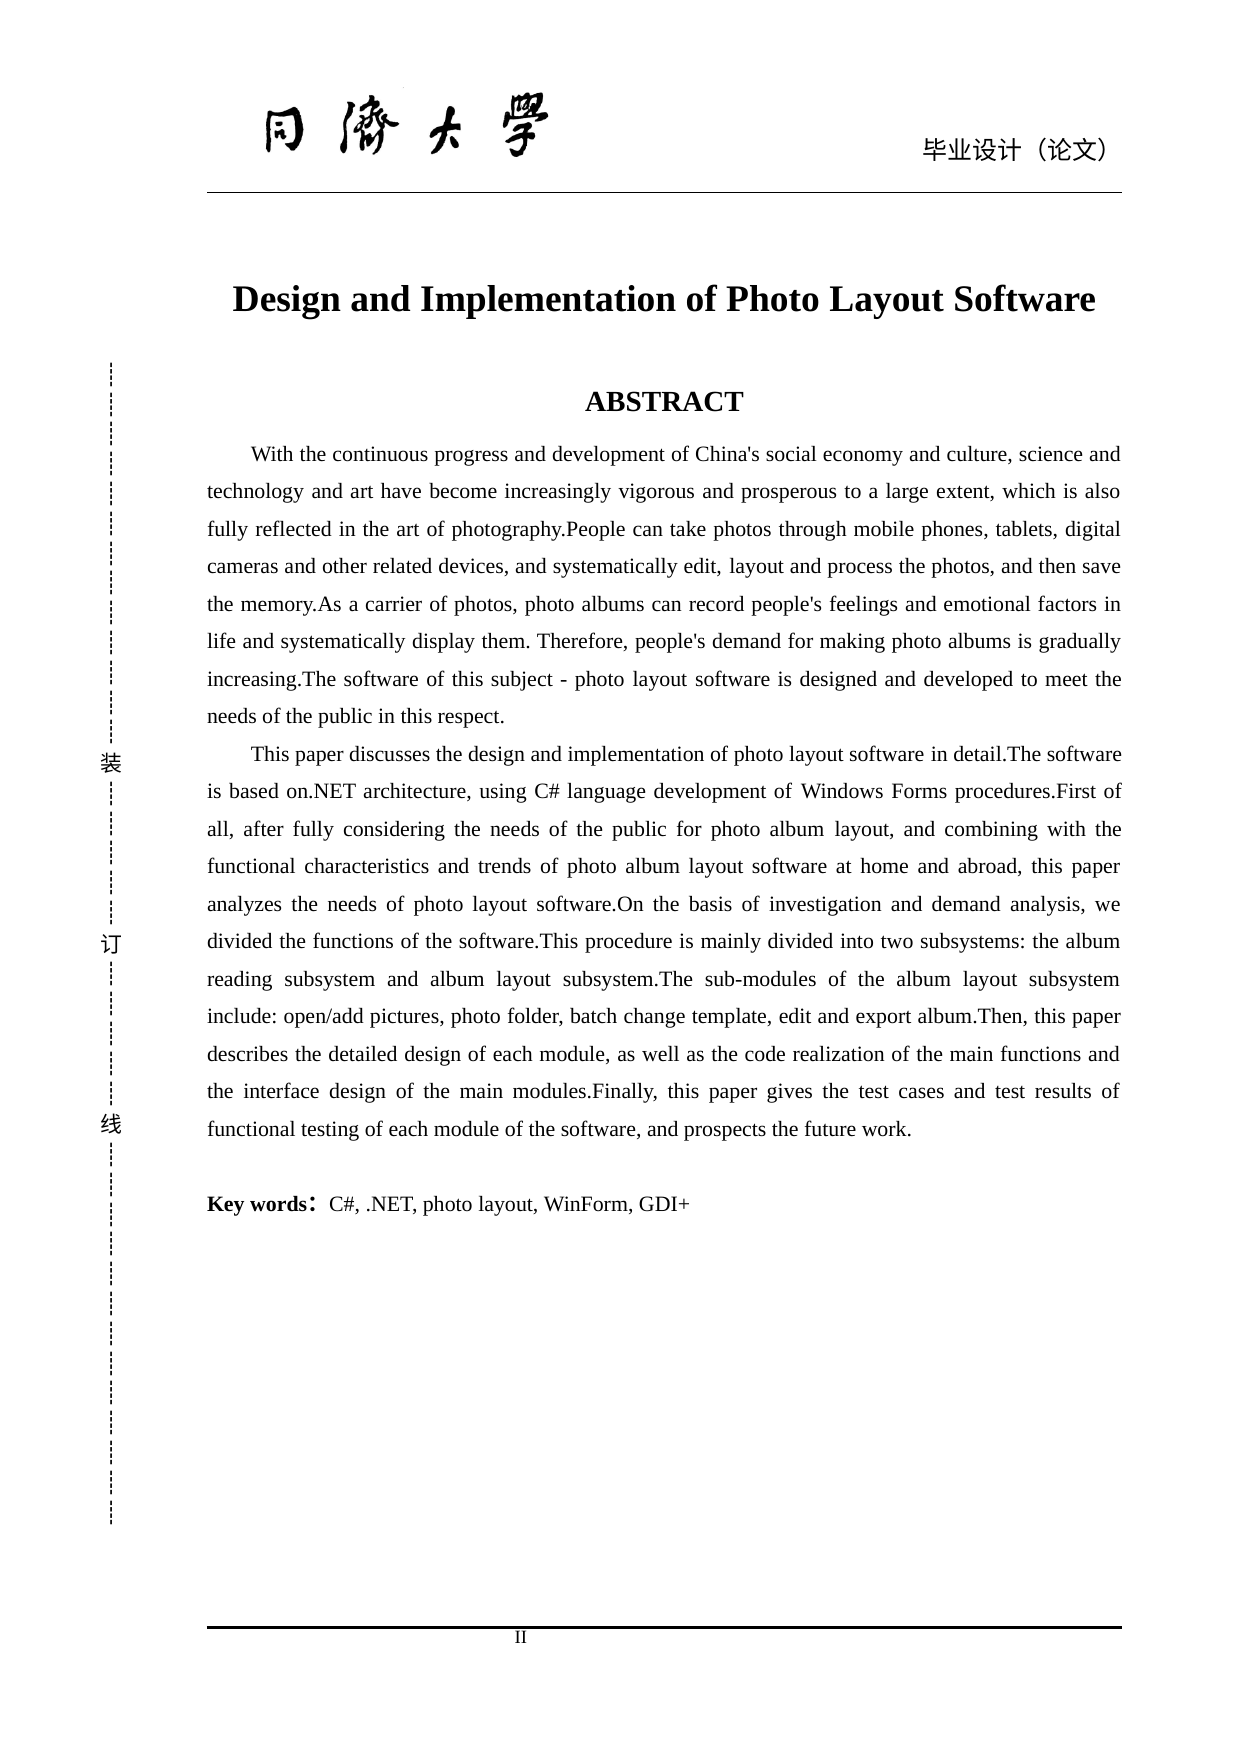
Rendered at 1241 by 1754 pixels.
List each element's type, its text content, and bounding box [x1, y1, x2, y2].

text Key words：C#, .NET, photo layout, WinForm, GDI+ [207, 1181, 1122, 1219]
text With the continuous progress and development of China's social economy and culture, science and technology and art have become increasingly vigorous and prosperous to a large extent, which is also fully reflected in the art of photography.People can take photos through mobile phones, tablets, digital cameras and other related devices, and systematically edit, layout and process the photos, and then save the memory.As a carrier of photos, photo albums can record people's feelings and emotional factors in life and systematically display them. Therefore, people's demand for making photo albums is gradually increasing.The software of this subject - photo layout software is designed and developed to meet the needs of the public in this respect. [207, 431, 1122, 731]
text This paper discusses the design and implementation of photo layout software in detail.The software is based on.NET architecture, using C# language development of Windows Forms procedures.First of all, after fully considering the needs of the public for photo album layout, and combining with the functional characteristics and trends of photo album layout software at home and abroad, this paper analyzes the needs of photo layout software.On the basis of investigation and demand analysis, we divided the functions of the software.This procedure is mainly divided into two subsystems: the album reading subsystem and album layout subsystem.The sub-modules of the album layout subsystem include: open/add pictures, photo folder, batch change template, edit and export album.Then, this paper describes the detailed design of each module, as well as the code realization of the main functions and the interface design of the main modules.Finally, this paper gives the test cases and test results of functional testing of each module of the software, and prospects the future work. [207, 731, 1122, 1144]
text Design and Implementation of Photo Layout Software [207, 281, 1122, 319]
picture [244, 84, 566, 164]
text ABSTRACT [207, 381, 1122, 419]
